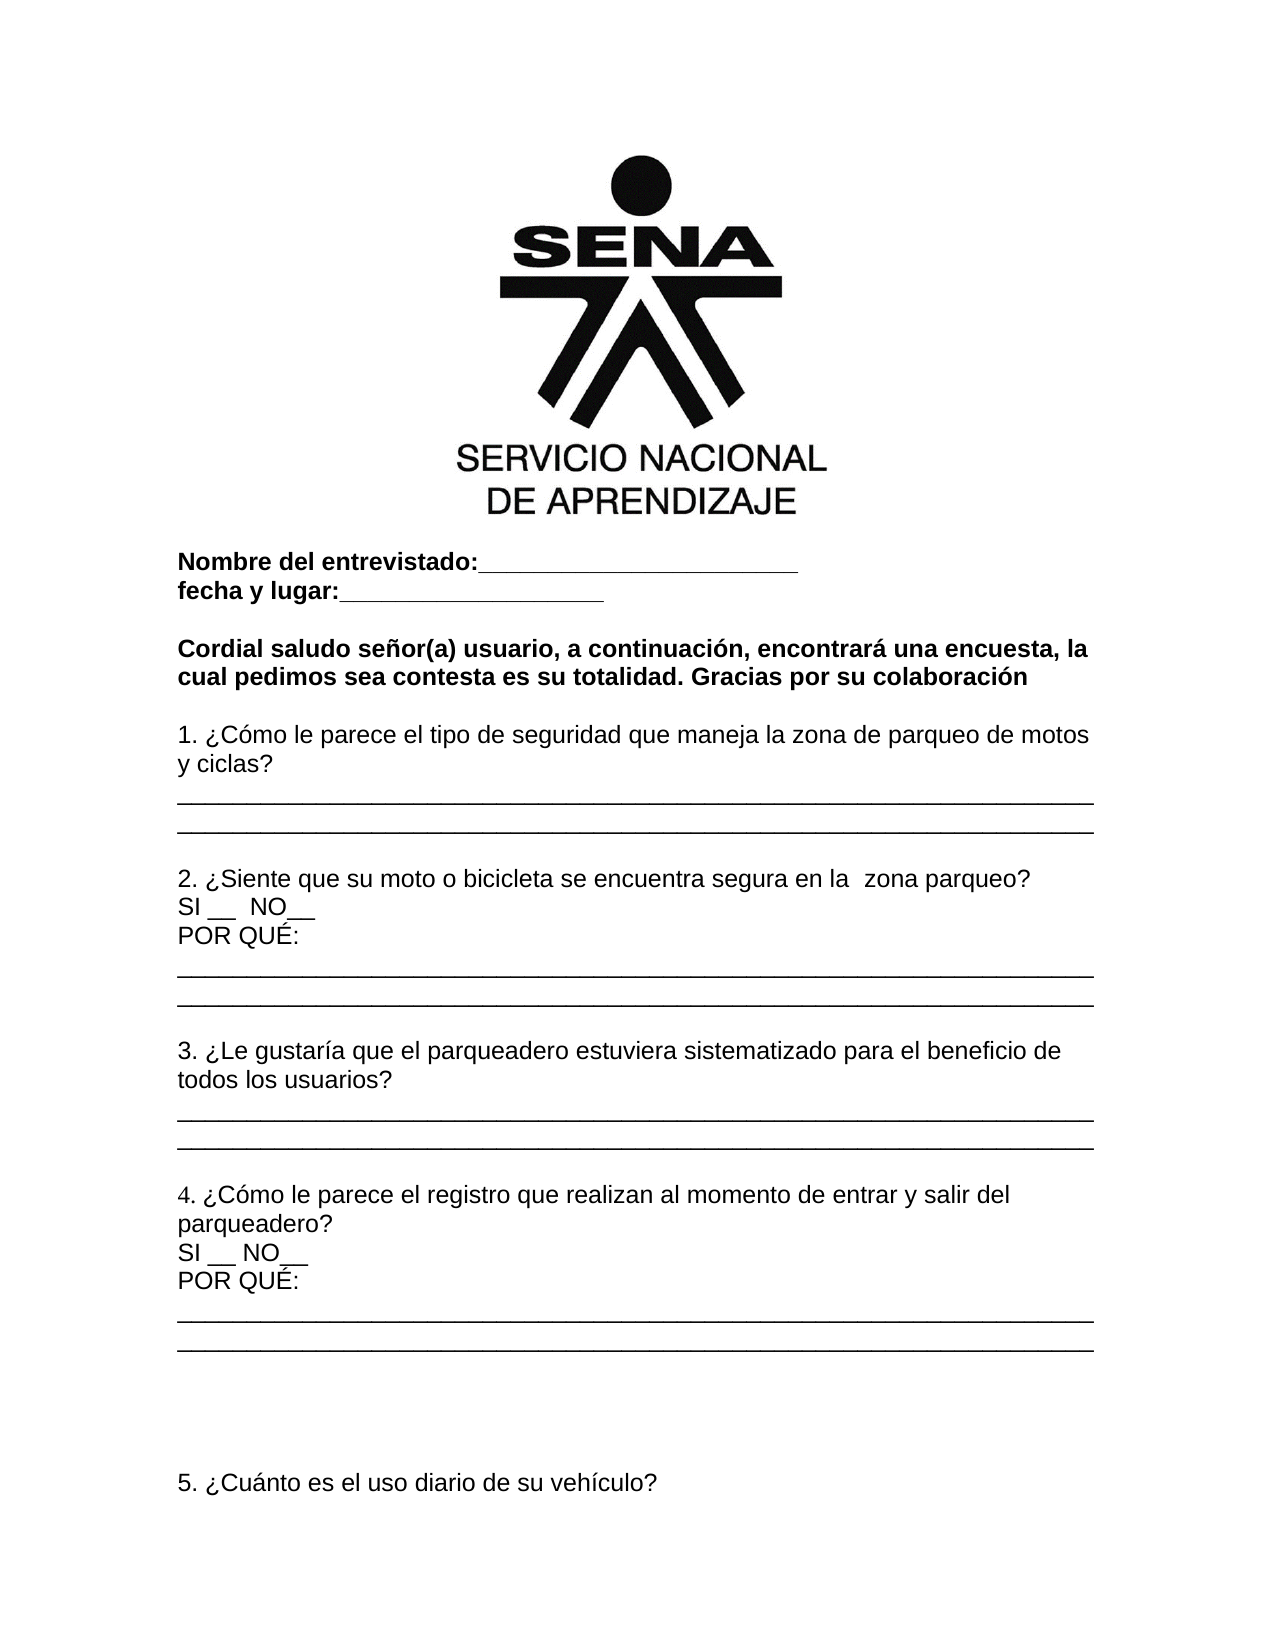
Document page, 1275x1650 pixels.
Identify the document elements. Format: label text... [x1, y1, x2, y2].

text 5. ¿Cuánto es el uso diario de su vehículo? [177, 1467, 1098, 1496]
text Nombre del entrevistado:_______________________ fecha y lugar:___________________ [177, 521, 1098, 605]
text 4. ¿Cómo le parece el registro que realizan al momento de entrar y salir del parqueadero? SI __ NO__ POR QUÉ: ____________________________________________________________________________________________________________________________________ [177, 1180, 1098, 1352]
text 3. ¿Le gustaría que el parqueadero estuviera sistematizado para el beneficio de todos los usuarios? ____________________________________________________________________________________________________________________________________ [177, 1036, 1098, 1151]
text 1. ¿Cómo le parece el tipo de seguridad que maneja la zona de parqueo de motos y ciclas? ____________________________________________________________________________________________________________________________________ [177, 720, 1098, 835]
picture [431, 147, 844, 521]
text Cordial saludo señor(a) usuario, a continuación, encontrará una encuesta, la cual pedimos sea contesta es su totalidad. Gracias por su colaboración [177, 634, 1098, 691]
text 2. ¿Siente que su moto o bicicleta se encuentra segura en la zona parqueo? SI __ NO__ POR QUÉ: ____________________________________________________________________________________________________________________________________ [177, 864, 1098, 1007]
